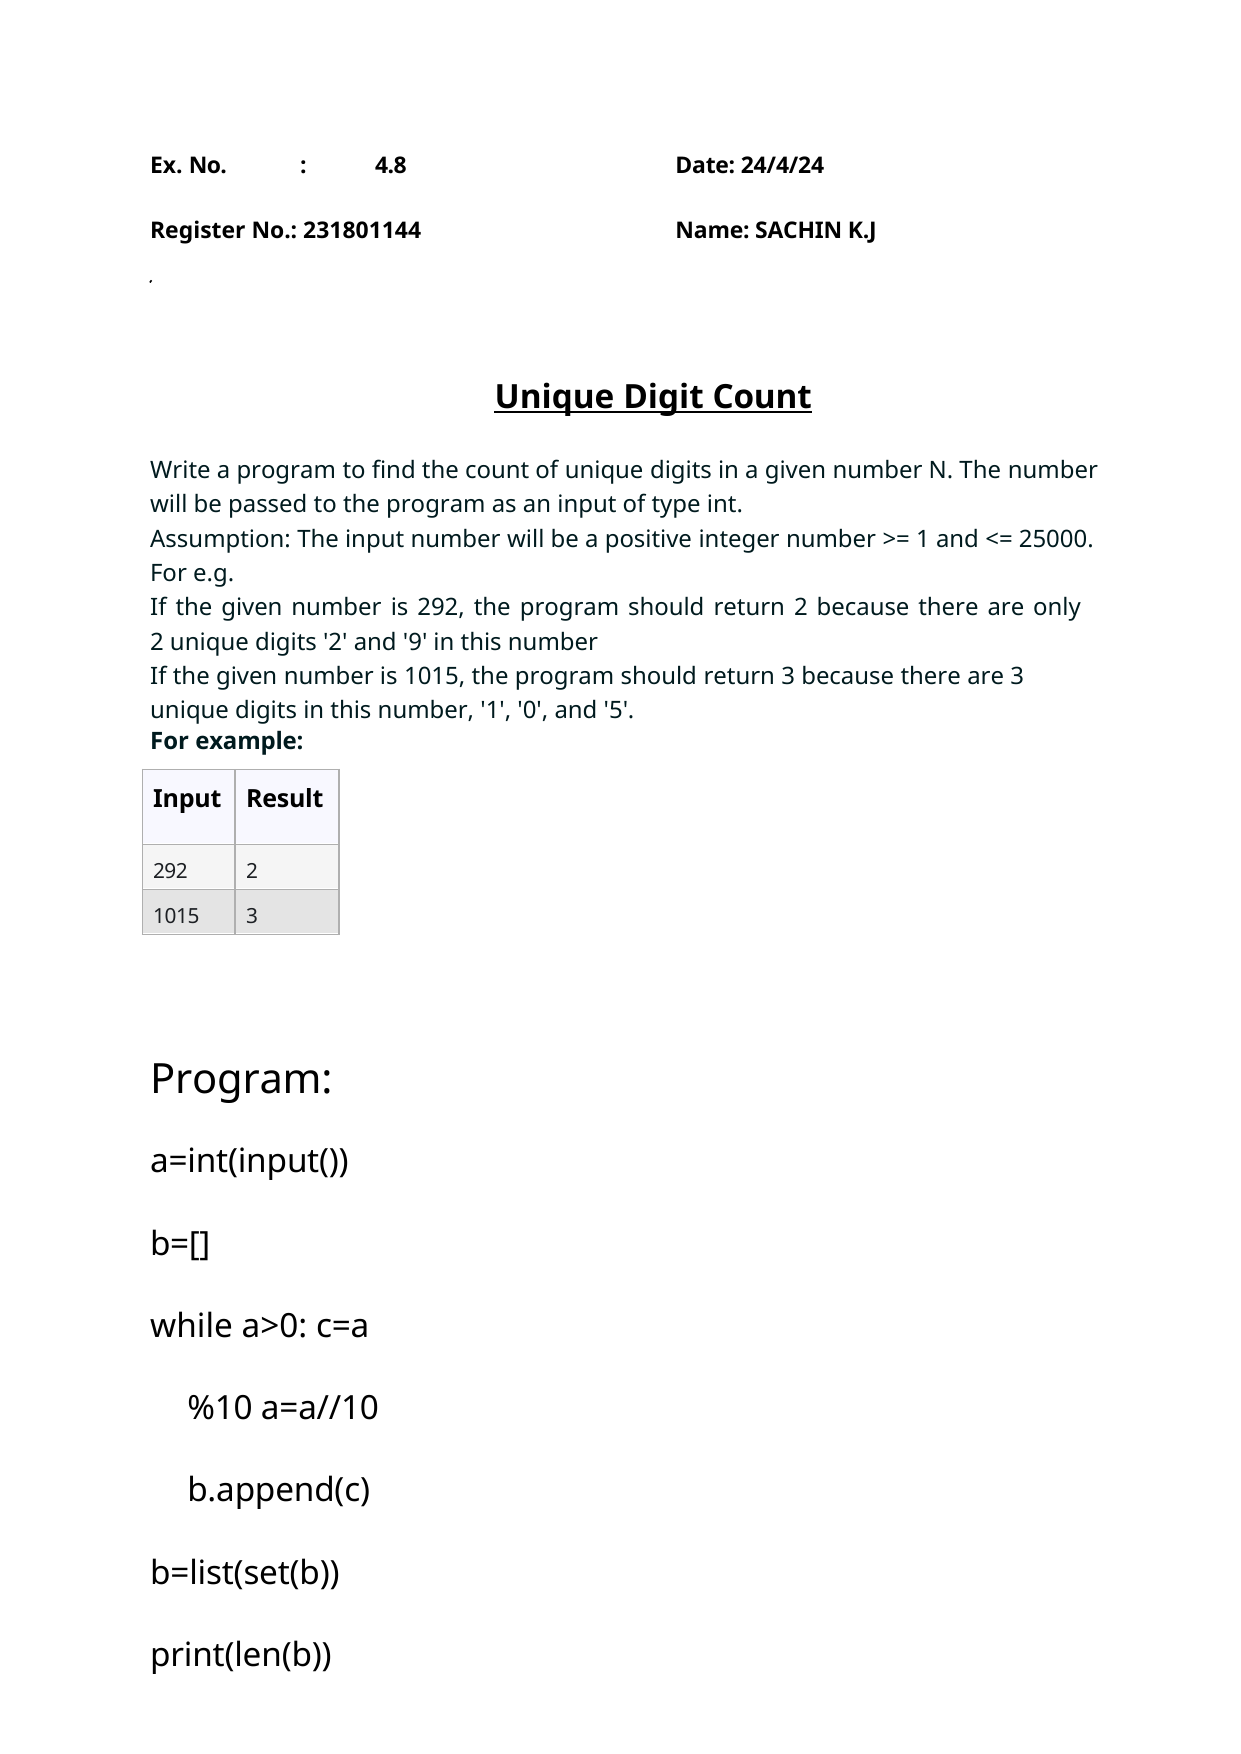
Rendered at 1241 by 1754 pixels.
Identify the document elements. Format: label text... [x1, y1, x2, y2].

text If the given number is 1015, the program should return 3 because there are 3 unique digits in this number, '1', '0', and '5'. [150, 659, 1103, 726]
text while a>0: c=a%10 a=a//10 b.append(c) [150, 1302, 381, 1512]
subtitle Program: [150, 1049, 1203, 1106]
subtitle Unique Digit Count [129, 373, 1177, 418]
text Ex. No. : 4.8 Date: 24/4/24 [150, 148, 1203, 180]
table_cell 1015 [143, 890, 234, 933]
text Assumption: The input number will be a positive integer number >= 1 and <= 25000. For e.g. [150, 521, 1103, 588]
text Write a program to find the count of unique digits in a given number N. The number will be passed to the program as an input of type int. [150, 453, 1103, 520]
table_header Input [143, 770, 234, 843]
text a=int(input()) b=[] [150, 1137, 381, 1265]
table_cell 292 [143, 845, 234, 888]
text Register No.: 231801144 Name: SACHIN K.J [150, 214, 1203, 245]
table_cell 2 [236, 845, 338, 888]
table_cell 3 [236, 890, 338, 933]
text For example: [150, 727, 1203, 755]
table_header Result [236, 770, 338, 843]
text If the given number is 292, the program should return 2 because there are only 2 unique digits '2' and '9' in this number [150, 590, 1103, 657]
text b=list(set(b)) print(len(b)) [150, 1549, 381, 1676]
